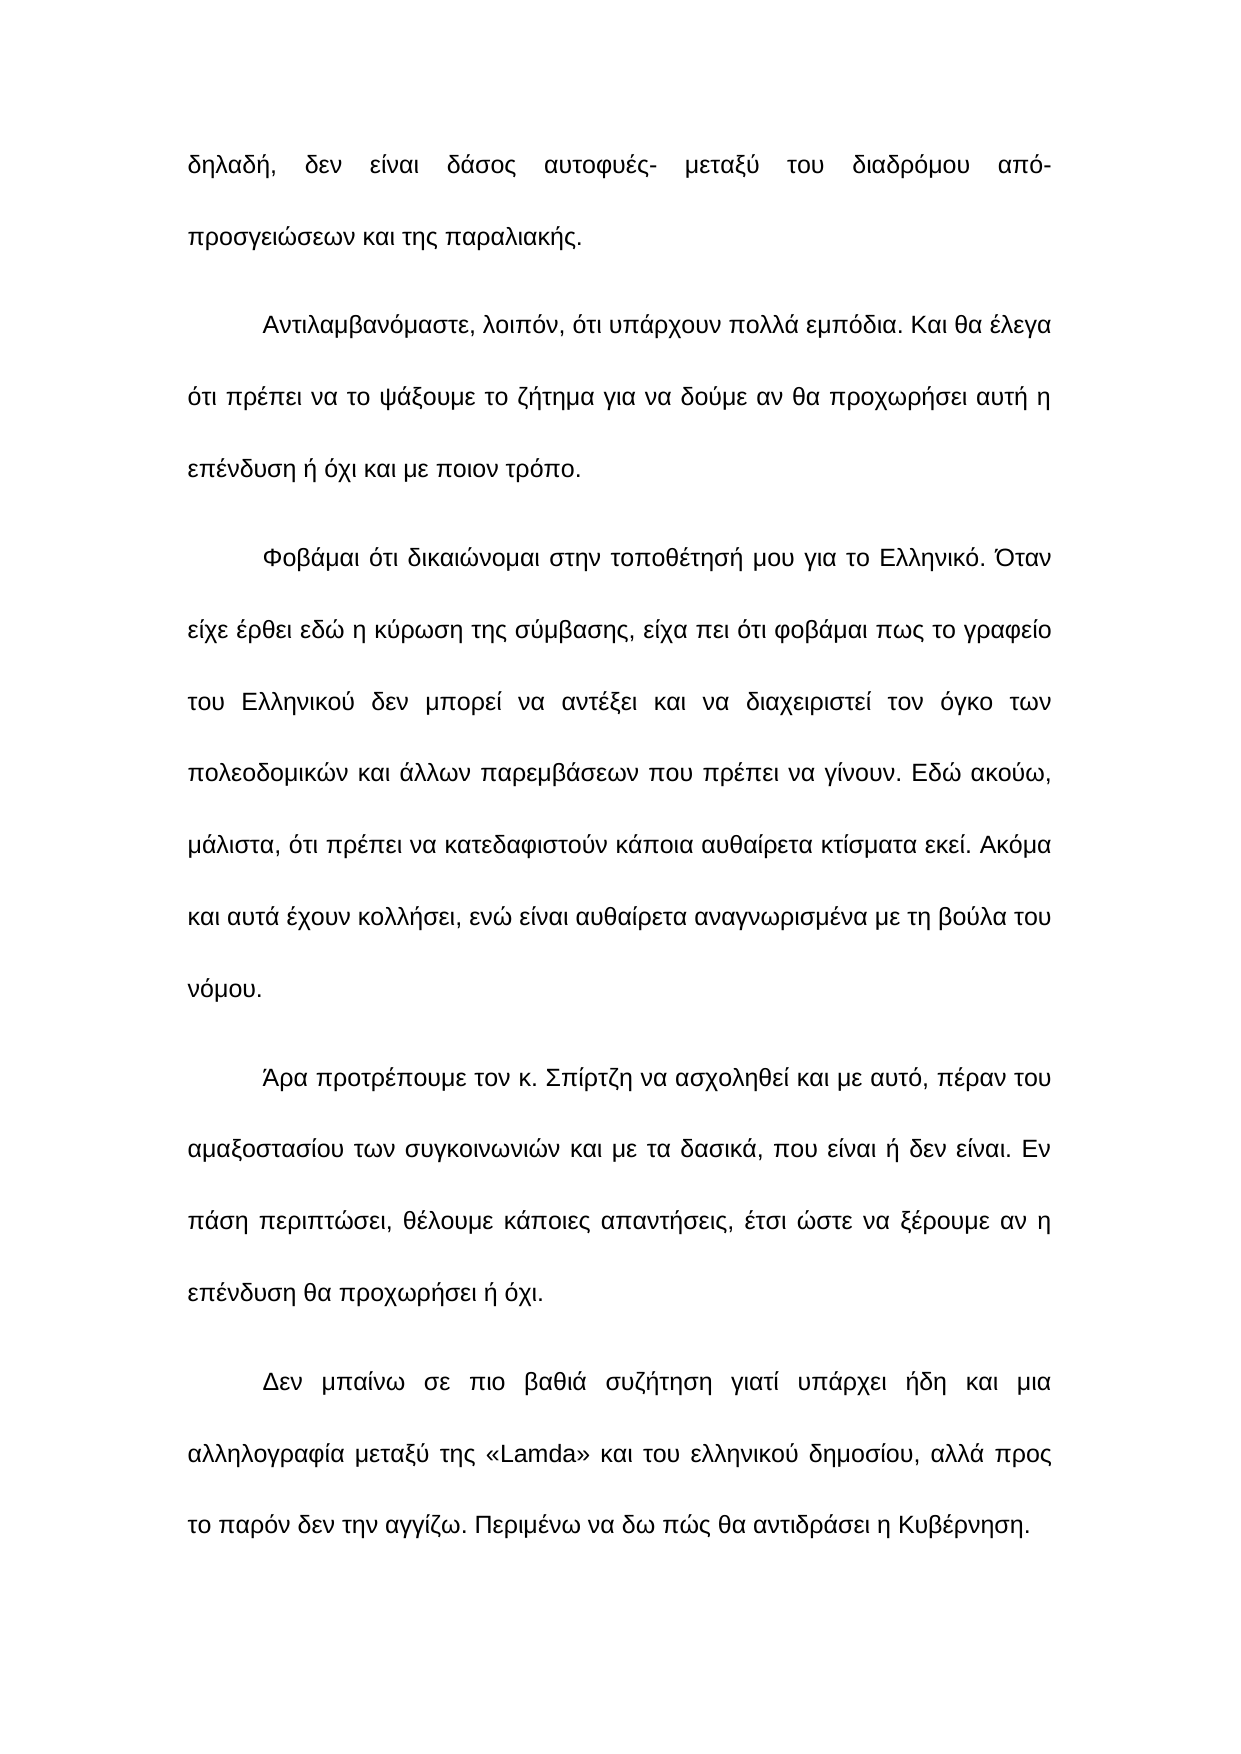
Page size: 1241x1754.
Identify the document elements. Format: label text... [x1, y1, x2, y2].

text Φοβάμαι ότι δικαιώνομαι στην τοποθέτησή μου για το Ελληνικό. Όταν είχε έρθει εδώ η κύρωση της σύμβασης, είχα πει ότι φοβάμαι πως το γραφείο του Ελληνικού δεν μπορεί να αντέξει και να διαχειριστεί τον όγκο των πολεοδομικών και άλλων παρεμβάσεων που πρέπει να γίνουν. Εδώ ακούω, μάλιστα, ότι πρέπει να κατεδαφιστούν κάποια αυθαίρετα κτίσματα εκεί. Ακόμα και αυτά έχουν κολλήσει, ενώ είναι αυθαίρετα αναγνωρισμένα με τη βούλα του νόμου. [187, 543, 1053, 1003]
text Αντιλαμβανόμαστε, λοιπόν, ότι υπάρχουν πολλά εμπόδια. Και θα έλεγα ότι πρέπει να το ψάξουμε το ζήτημα για να δούμε αν θα προχωρήσει αυτή η επένδυση ή όχι και με ποιον τρόπο. [187, 310, 1053, 483]
text Δεν μπαίνω σε πιο βαθιά συζήτηση γιατί υπάρχει ήδη και μια αλληλογραφία μεταξύ της «Lamda» και του ελληνικού δημοσίου, αλλά προς το παρόν δεν την αγγίζω. Περιμένω να δω πώς θα αντιδράσει η Κυβέρνηση. [187, 1367, 1053, 1539]
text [187, 150, 1053, 251]
text Άρα προτρέπουμε τον κ. Σπίρτζη να ασχοληθεί και με αυτό, πέραν του αμαξοστασίου των συγκοινωνιών και με τα δασικά, που είναι ή δεν είναι. Εν πάση περιπτώσει, θέλουμε κάποιες απαντήσεις, έτσι ώστε να ξέρουμε αν η επένδυση θα προχωρήσει ή όχι. [187, 1062, 1053, 1307]
